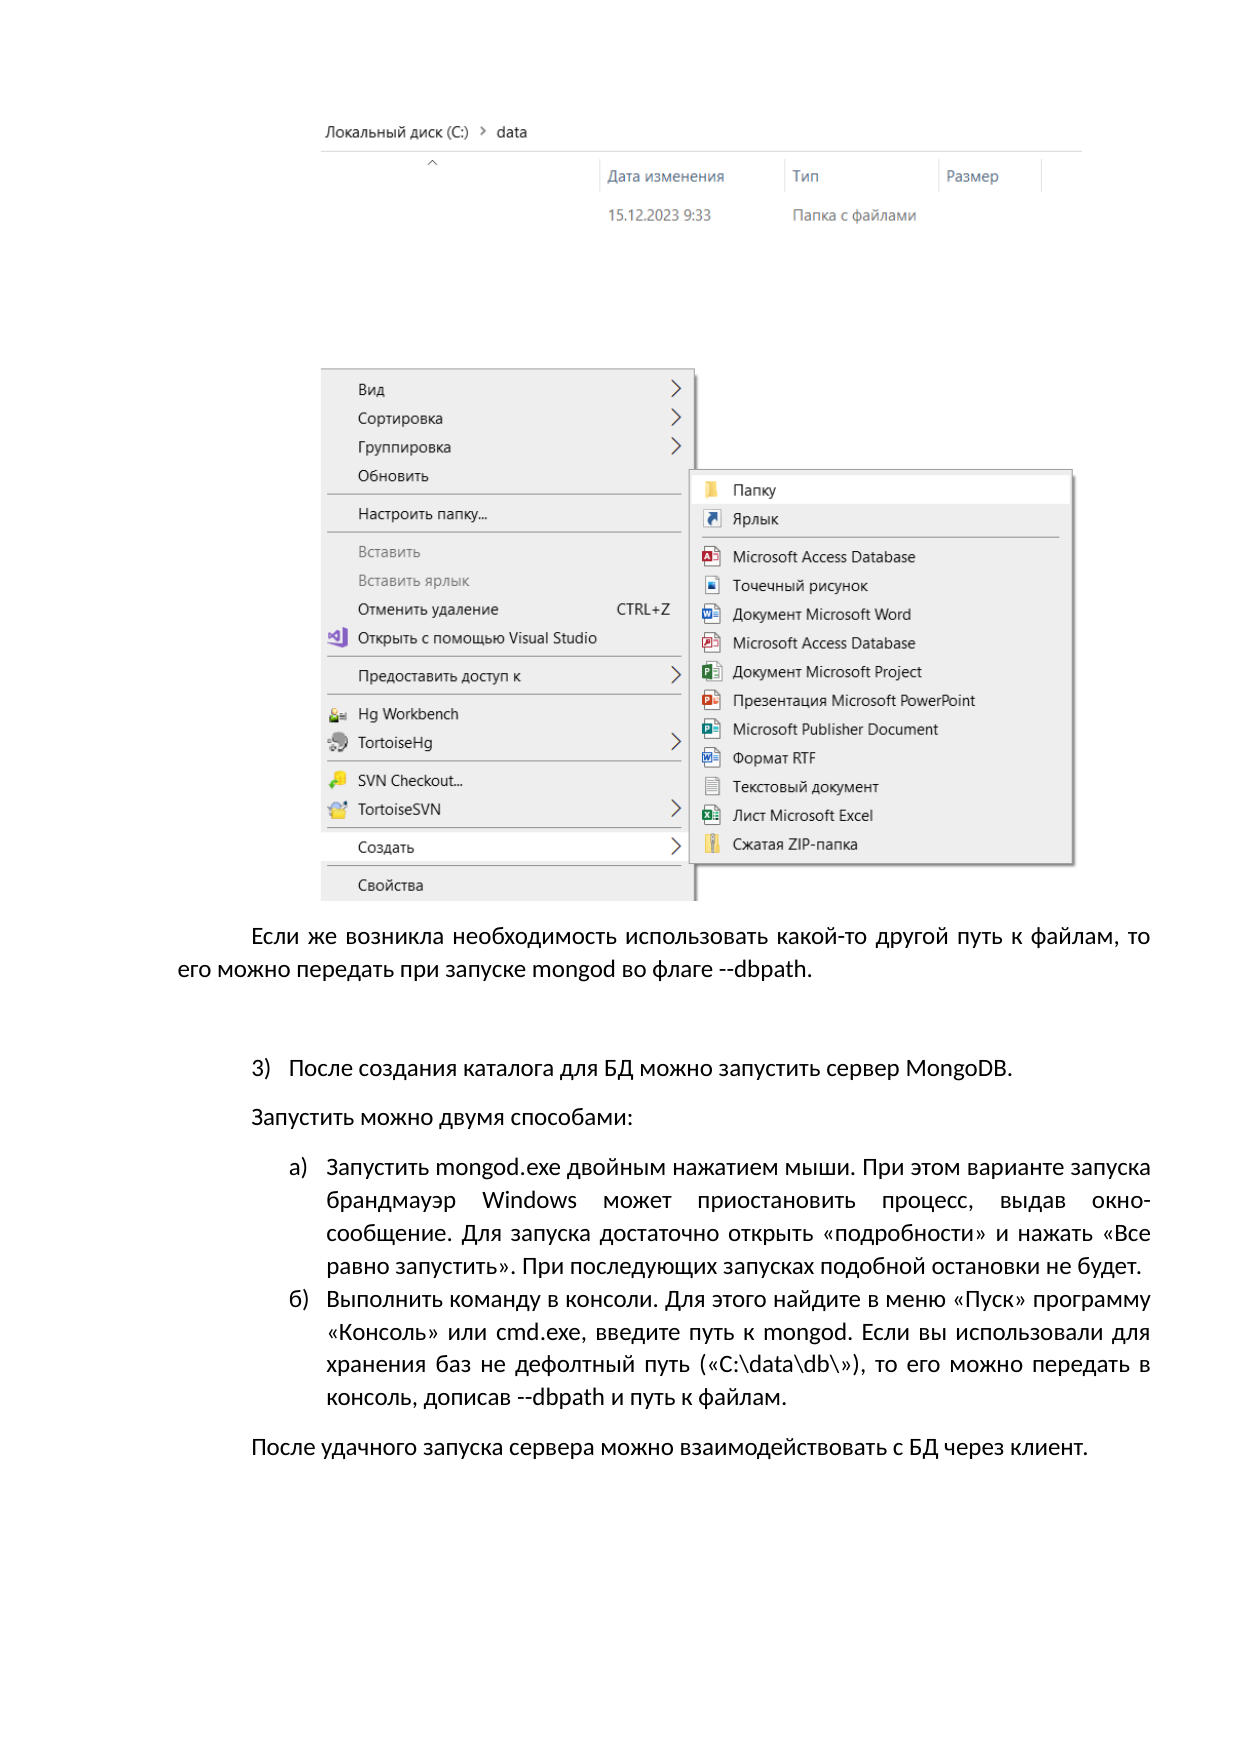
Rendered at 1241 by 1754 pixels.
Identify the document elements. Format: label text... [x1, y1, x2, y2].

picture [320, 118, 1082, 901]
list Запустить mongod.exe двойным нажатием мыши. При этом варианте запуска брандмауэр Windows может приостановить процесс, выдав окно-сообщение. Для запуска достаточно открыть «подробности» и нажать «Все равно запустить». При последующих запусках подобной остановки не будет. [288, 1151, 1152, 1280]
text Запустить можно двумя способами: [177, 1101, 1152, 1132]
list После создания каталога для БД можно запустить сервер MongoDB. [251, 1052, 1152, 1082]
list Выполнить команду в консоли. Для этого найдите в меню «Пуск» программу «Консоль» или cmd.exe, введите путь к mongod. Если вы использовали для хранения баз не дефолтный путь («C:\data\db\»), то его можно передать в консоль, дописав --dbpath и путь к файлам. [288, 1283, 1152, 1412]
text Если же возникла необходимость использовать какой-то другой путь к файлам, то его можно передать при запуске mongod во флаге --dbpath. [177, 920, 1152, 983]
text После удачного запуска сервера можно взаимодействовать с БД через клиент. [177, 1431, 1152, 1462]
